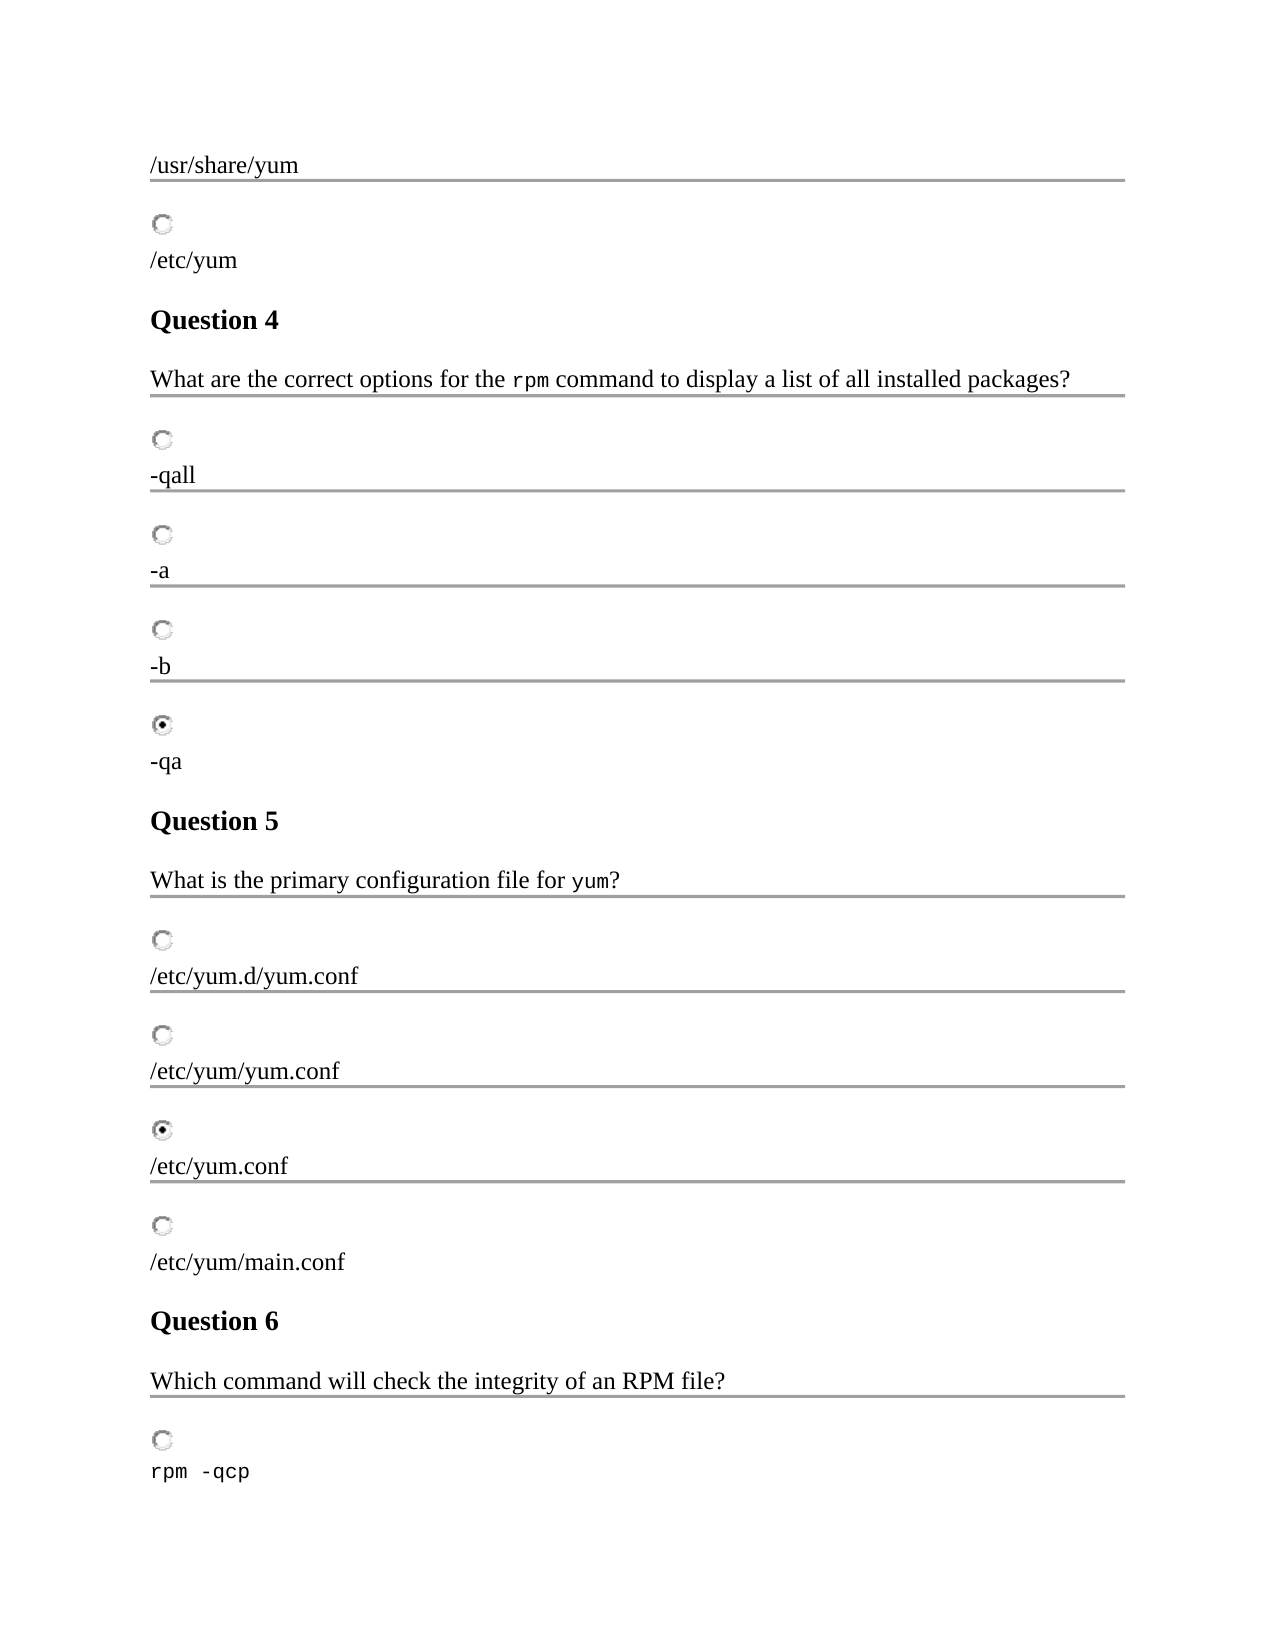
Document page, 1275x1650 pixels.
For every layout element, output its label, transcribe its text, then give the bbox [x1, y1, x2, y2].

text /etc/yum.conf [150, 1151, 1125, 1180]
text -b [150, 651, 1125, 679]
text What is the primary configuration file for yum? [150, 865, 1125, 894]
text Question 5 [150, 804, 1125, 836]
text -a [150, 556, 1125, 584]
text What are the correct options for the rpm command to display a list of all installed packages? [150, 364, 1125, 394]
text /etc/yum/main.conf [150, 1247, 1125, 1275]
text Question 4 [150, 303, 1125, 335]
text /etc/yum [150, 245, 1125, 274]
text -qall [150, 461, 1125, 489]
text /etc/yum.d/yum.conf [150, 961, 1125, 990]
text rpm -qcp [150, 1461, 1125, 1485]
text /etc/yum/yum.conf [150, 1056, 1125, 1085]
text -qa [150, 746, 1125, 774]
text Question 6 [150, 1304, 1125, 1337]
text Which command will check the integrity of an RPM file? [150, 1366, 1125, 1394]
text /usr/share/yum [150, 150, 1125, 178]
